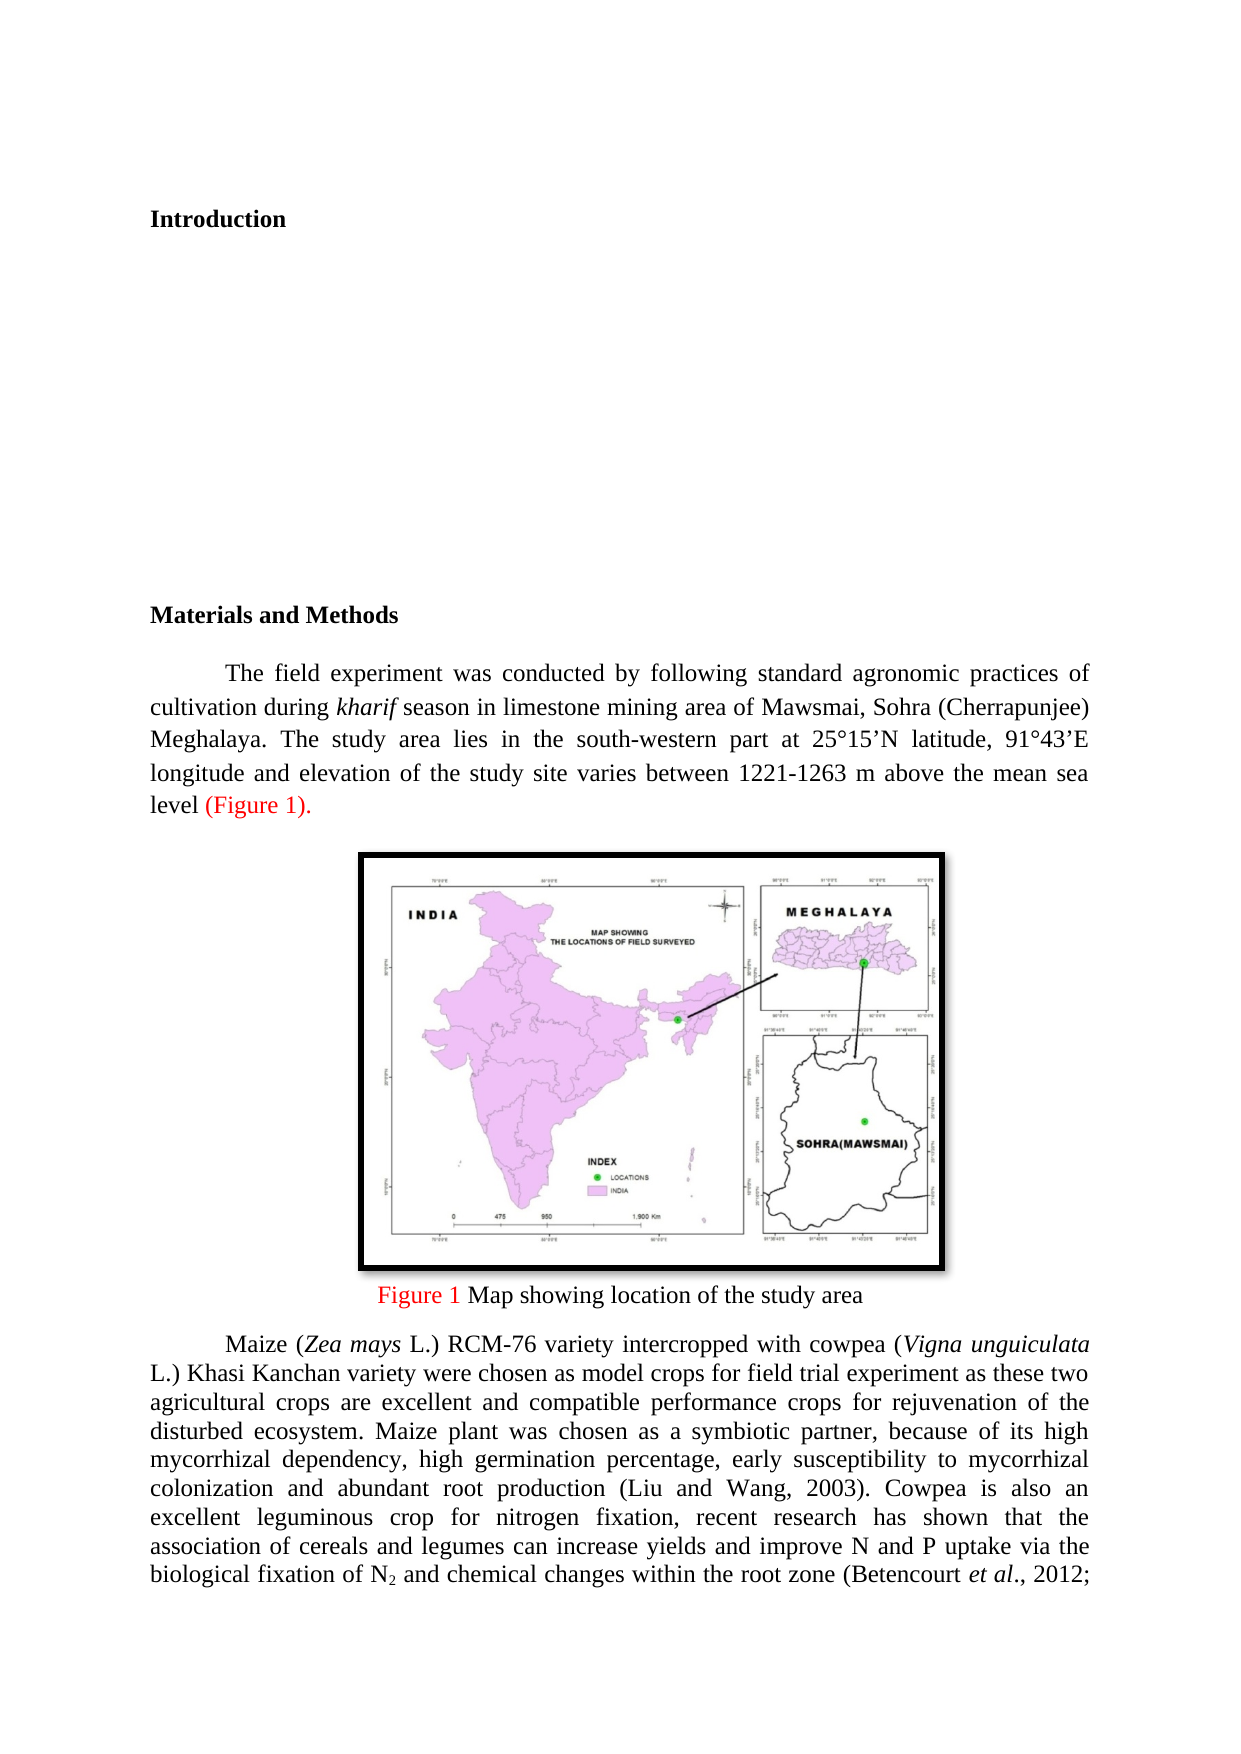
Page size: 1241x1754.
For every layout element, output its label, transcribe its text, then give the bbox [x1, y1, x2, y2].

text Introduction [150, 204, 1090, 233]
text Materials and Methods [150, 601, 1090, 629]
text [150, 1329, 1090, 1588]
text Figure 1 Map showing location of the study area [150, 1280, 1090, 1309]
text The field experiment was conducted by following standard agronomic practices of cultivation during kharif season in limestone mining area of Mawsmai, Sohra (Cherrapunjee) Meghalaya. The study area lies in the south-western part at 25°15’N latitude, 91°43’E longitude and elevation of the study site varies between 1221-1263 m above the mean sea level (Figure 1). [150, 658, 1090, 819]
picture [364, 858, 939, 1265]
